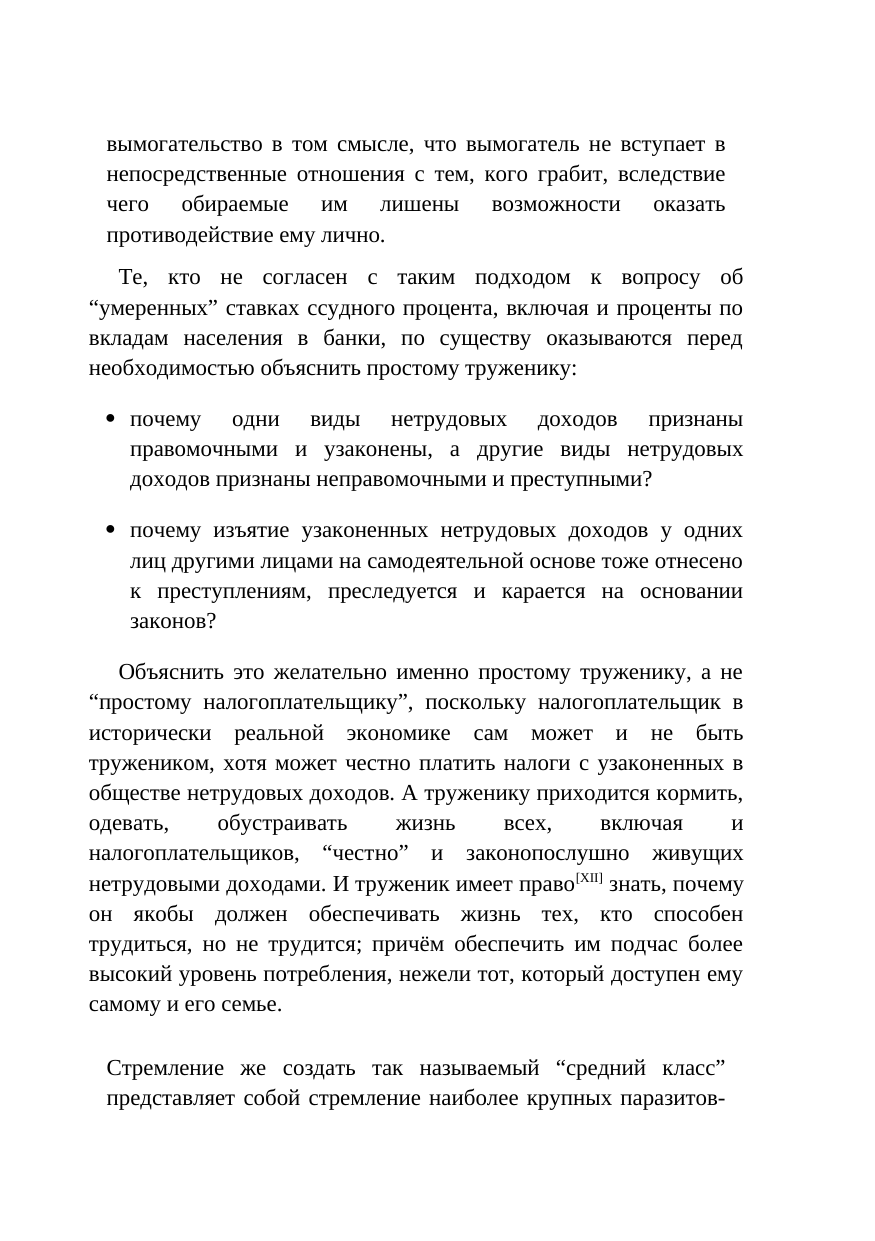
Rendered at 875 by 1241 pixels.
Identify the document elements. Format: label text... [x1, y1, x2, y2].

text Те, кто не согласен с таким подходом к вопросу об “умеренных” ставках ссудного процента, включая и проценты по вкладам населения в банки, по существу оказываются перед необходимостью объяснить простому труженику: [89, 263, 744, 380]
text Объяснить это желательно именно простому труженику, а не “простому налогоплательщику”, поскольку налогоплательщик в исторически реальной экономике сам может и не быть тружеником, хотя может честно платить налоги с узаконенных в обществе нетрудовых доходов. А труженику приходится кормить, одевать, обустраивать жизнь всех, включая и налогоплательщиков, “честно” и законопослушно живущих нетрудовыми доходами. И труженик имеет право[XII] знать, почему он якобы должен обеспечивать жизнь тех, кто способен трудиться, но не трудится; причём обеспечить им подчас более высокий уровень потребления, нежели тот, который доступен ему самому и его семье. [89, 658, 744, 1017]
list почему изъятие узаконенных нетрудовых доходов у одних лиц другими лицами на самодеятельной основе тоже отнесено к преступлениям, преследуется и карается на основании законов? [106, 516, 744, 633]
list почему одни виды нетрудовых доходов признаны правомочными и узаконены, а другие виды нетрудовых доходов признаны неправомочными и преступными? [106, 405, 744, 492]
